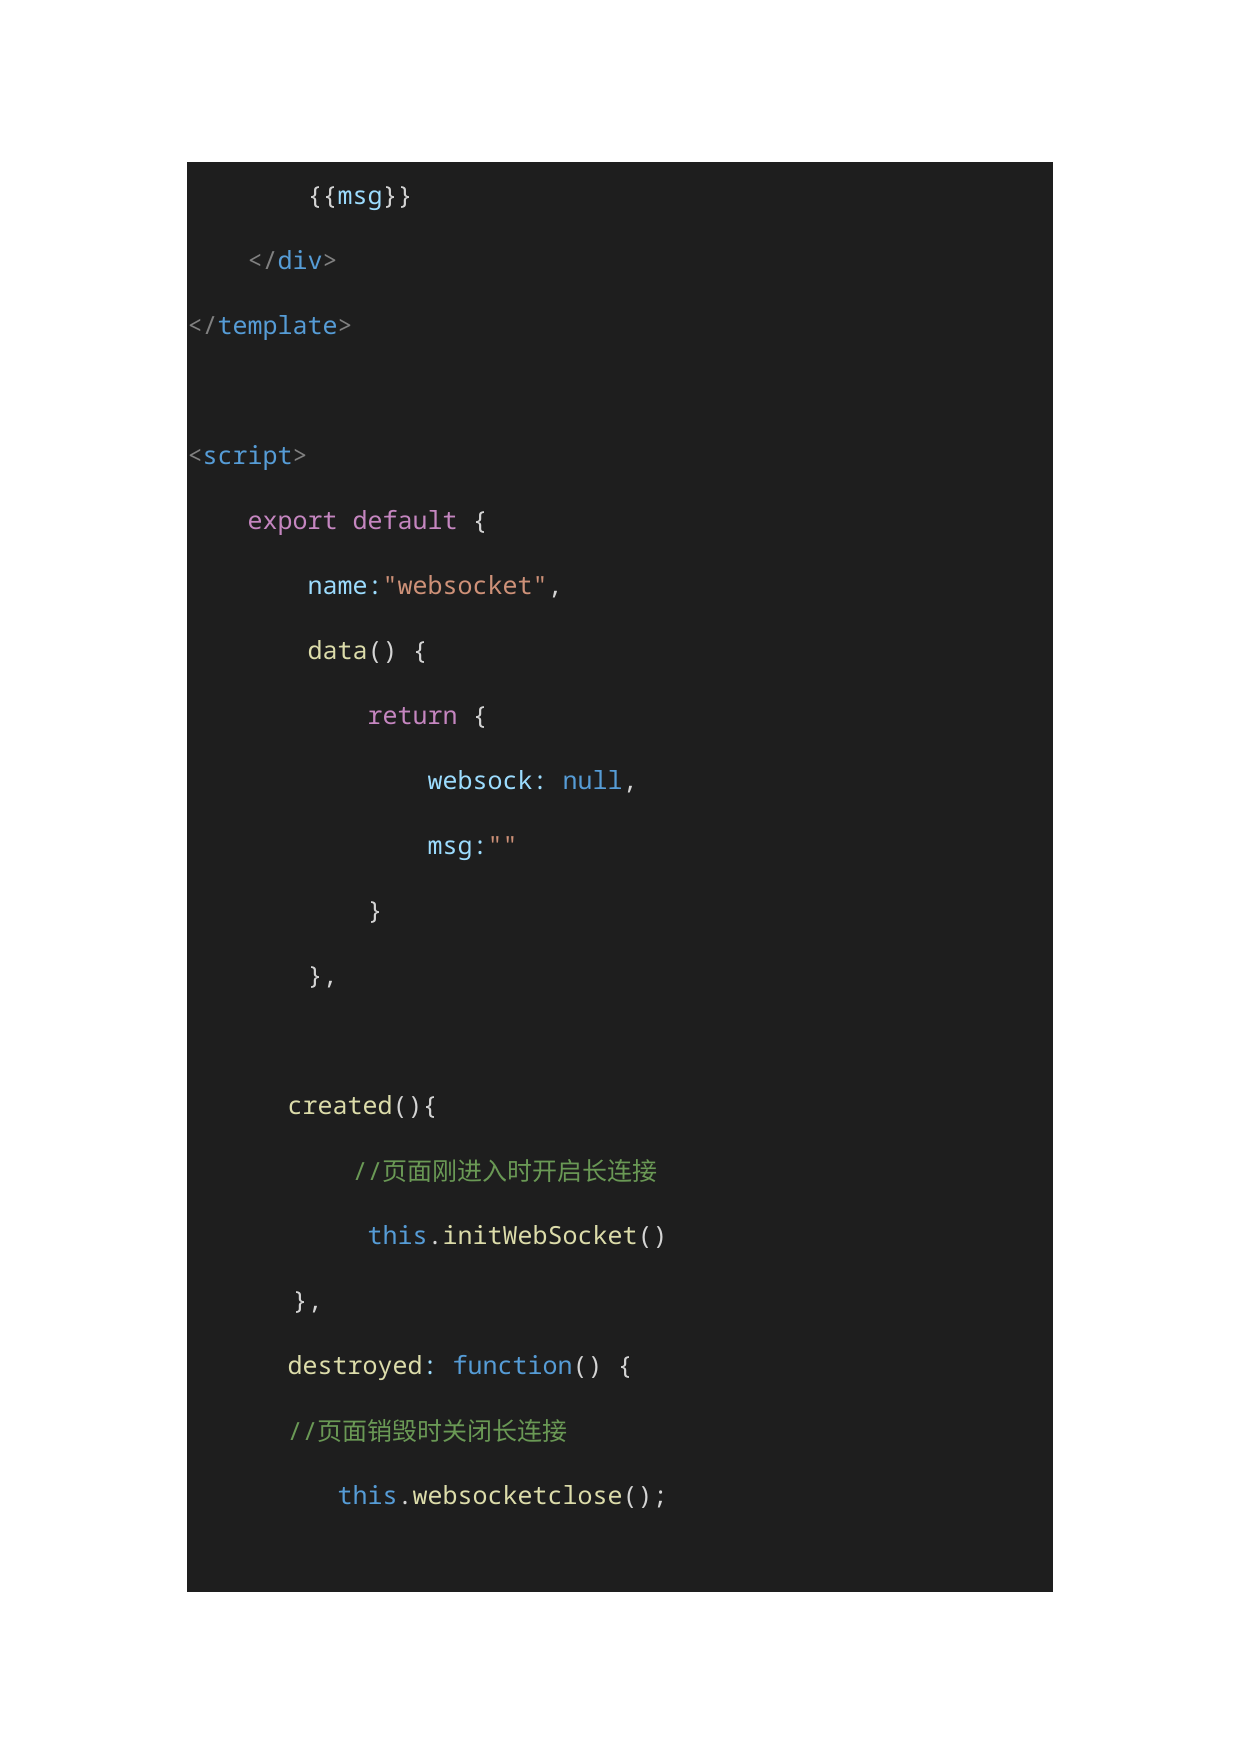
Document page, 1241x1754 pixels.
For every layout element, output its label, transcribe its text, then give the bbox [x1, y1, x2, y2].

text name:"websocket", [187, 552, 1053, 617]
text export default { [187, 487, 1053, 552]
text created(){ [187, 1072, 1053, 1137]
text <script> [187, 422, 1053, 487]
text return { [187, 682, 1053, 747]
text this.initWebSocket() [187, 1202, 1053, 1267]
text //页面刚进入时开启长连接 [187, 1137, 1053, 1202]
text } [187, 877, 1053, 942]
text //页面销毁时关闭长连接 [187, 1397, 1053, 1462]
text }, [187, 942, 1053, 1007]
text destroyed: function() { [187, 1332, 1053, 1397]
text websock: null, [187, 747, 1053, 812]
text this.websocketclose(); [187, 1462, 1053, 1527]
text </div> [187, 227, 1053, 292]
text {{msg}} [187, 162, 1053, 227]
text </template> [187, 292, 1053, 357]
text }, [187, 1267, 1053, 1332]
text msg:"" [187, 812, 1053, 877]
text data() { [187, 617, 1053, 682]
